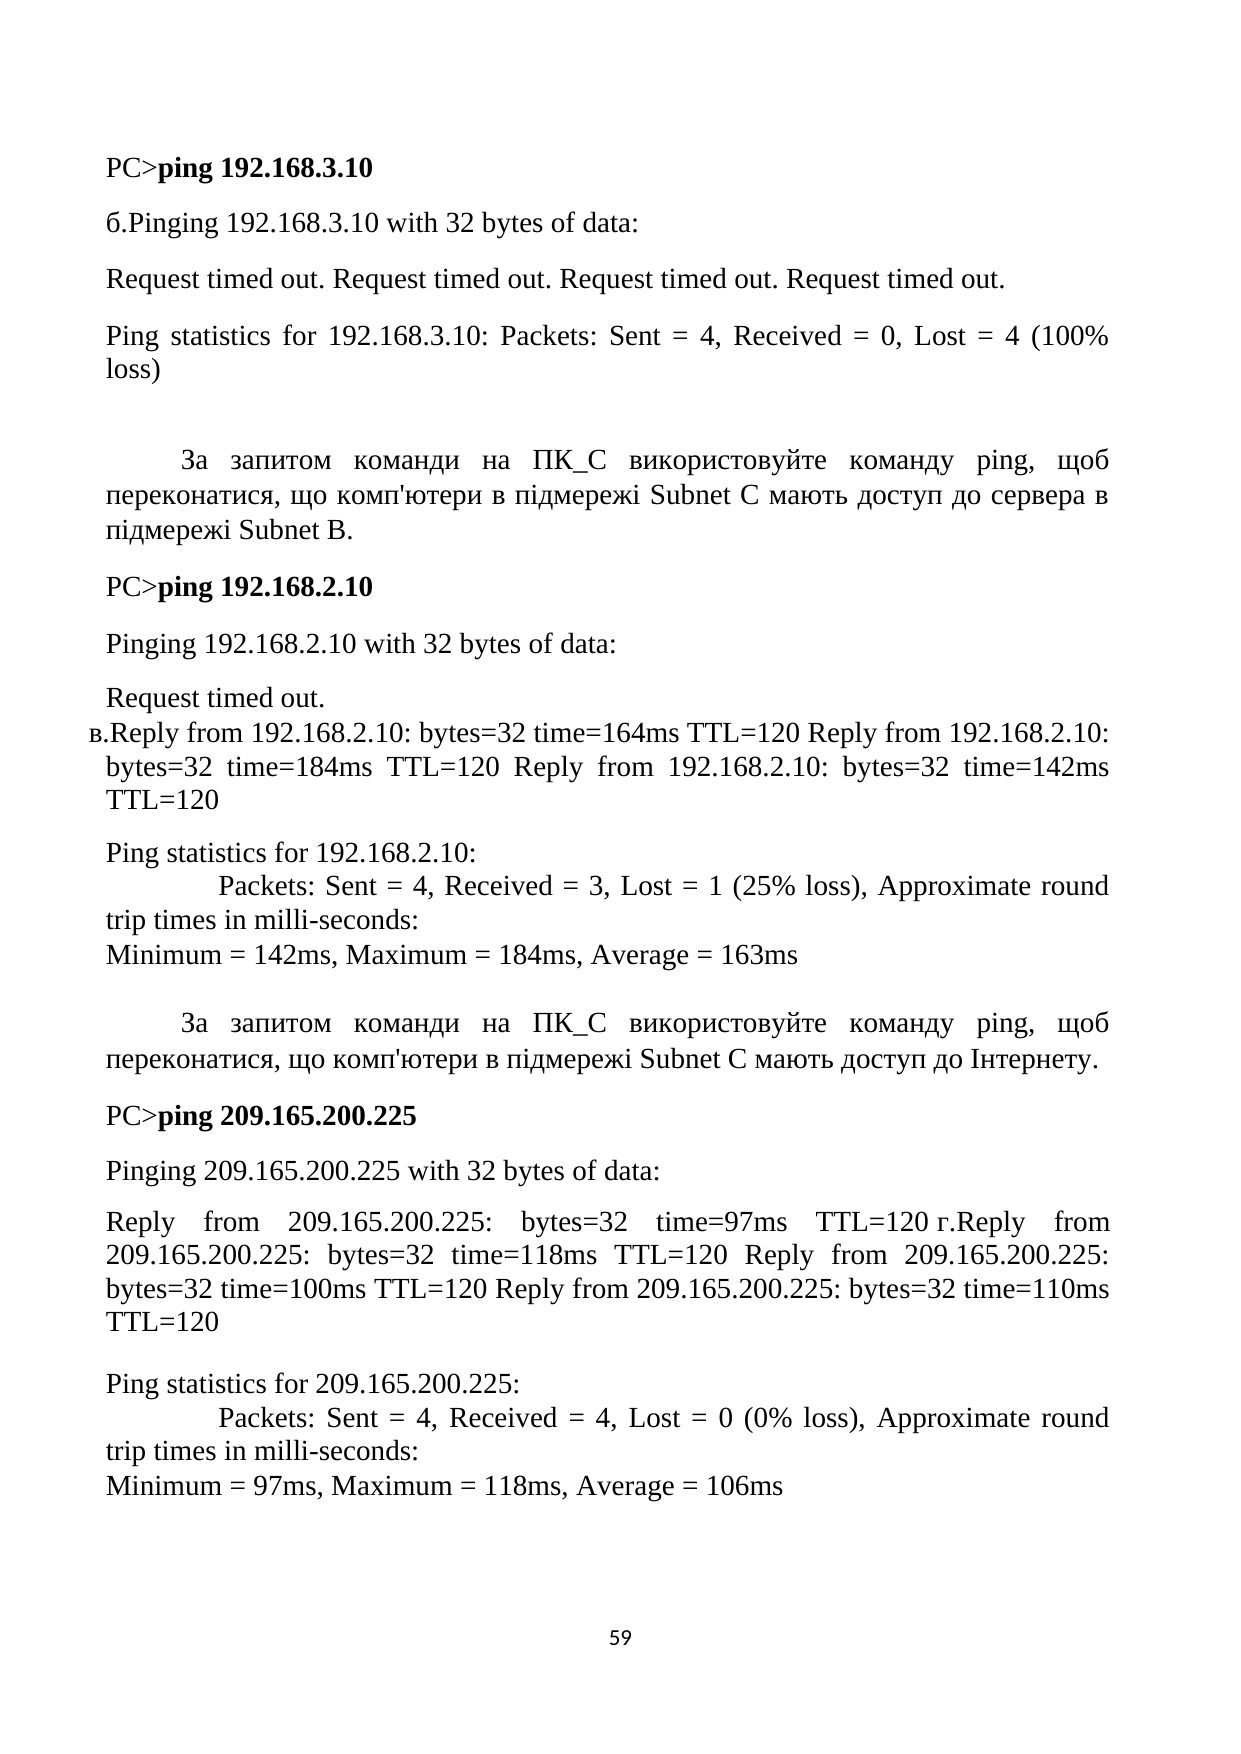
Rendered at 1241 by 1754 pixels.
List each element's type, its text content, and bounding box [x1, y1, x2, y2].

text Request timed out. [106, 680, 1110, 714]
text в.Reply from 192.168.2.10: bytes=32 time=164ms TTL=120 Reply from 192.168.2.10: bytes=32 time=184ms TTL=120 Reply from 192.168.2.10: bytes=32 time=142ms TTL=120 [88, 715, 1110, 816]
text Packets: Sent = 4, Received = 4, Lost = 0 (0% loss), Approximate round trip times in milli-seconds: [106, 1400, 1110, 1467]
text Ping statistics for 209.165.200.225: [106, 1366, 1110, 1400]
text PC>ping 192.168.2.10 [106, 569, 1110, 603]
text Pinging 192.168.2.10 with 32 bytes of data: [106, 626, 1110, 660]
text б.Pinging 192.168.3.10 with 32 bytes of data: [106, 205, 1110, 239]
text Minimum = 97ms, Maximum = 118ms, Average = 106ms [106, 1468, 1110, 1502]
text Pinging 209.165.200.225 with 32 bytes of data: [106, 1153, 1110, 1187]
text За запитом команди на ПК_С використовуйте команду ping, щоб переконатися, що комп'ютери в підмережі Subnet С мають доступ до сервера в підмережі Subnet B. [106, 442, 1110, 546]
text Reply from 209.165.200.225: bytes=32 time=97ms TTL=120 г.Reply from 209.165.200.225: bytes=32 time=118ms TTL=120 Reply from 209.165.200.225: bytes=32 time=100ms TTL=120 Reply from 209.165.200.225: bytes=32 time=110ms TTL=120 [106, 1204, 1110, 1338]
text PC>ping 209.165.200.225 [106, 1098, 1110, 1131]
text За запитом команди на ПК_С використовуйте команду ping, щоб переконатися, що комп'ютери в підмережі Subnet С мають доступ до Інтернету. [106, 1006, 1110, 1074]
text Ping statistics for 192.168.3.10: Packets: Sent = 4, Received = 0, Lost = 4 (100% loss) [106, 318, 1110, 385]
text Packets: Sent = 4, Received = 3, Lost = 1 (25% loss), Approximate round trip times in milli-seconds: [106, 868, 1110, 935]
text PC>ping 192.168.3.10 [106, 150, 1110, 183]
text Request timed out. Request timed out. Request timed out. Request timed out. [106, 261, 1110, 294]
text Minimum = 142ms, Maximum = 184ms, Average = 163ms [106, 937, 1110, 970]
text Ping statistics for 192.168.2.10: [106, 835, 1110, 868]
